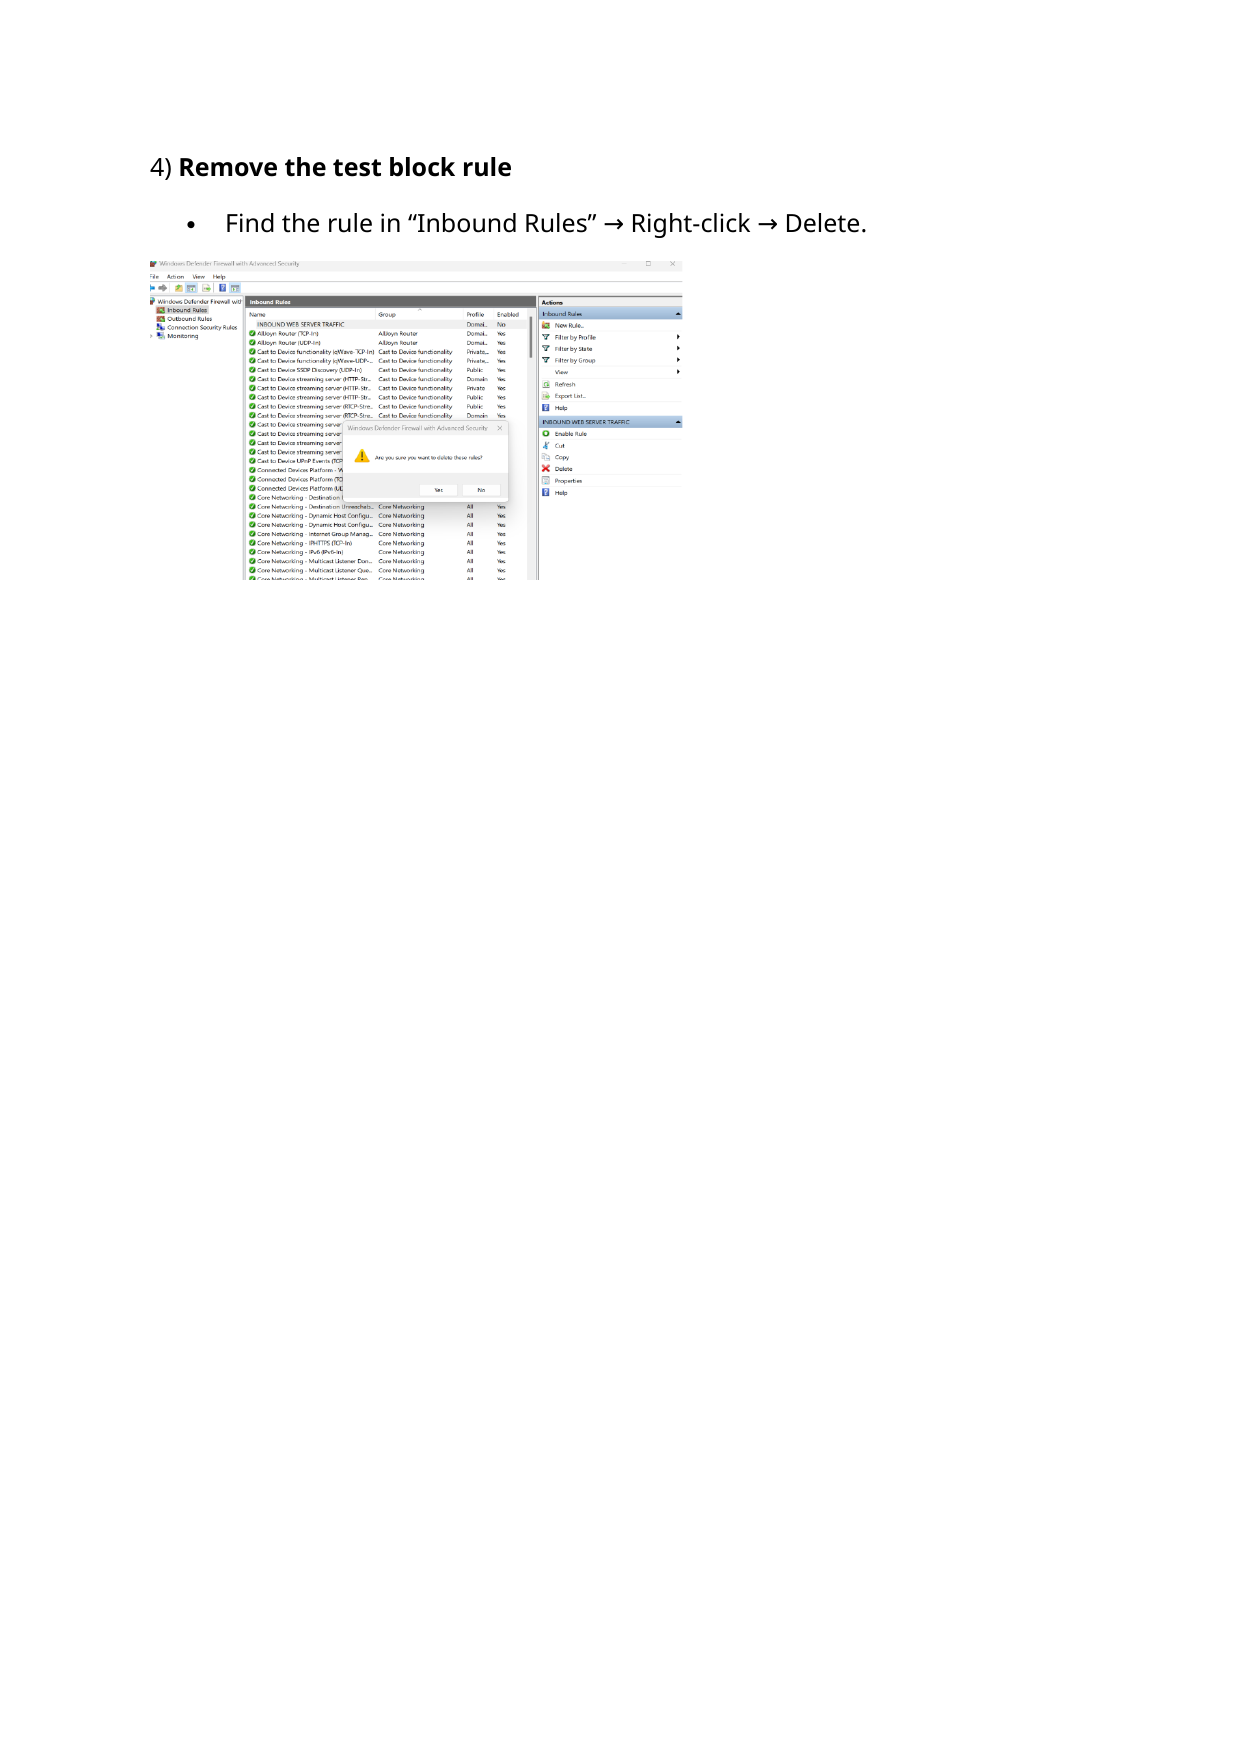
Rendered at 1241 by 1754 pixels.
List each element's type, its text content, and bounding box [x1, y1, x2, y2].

text 4) Remove the test block rule [150, 150, 1090, 184]
list Find the rule in “Inbound Rules” → Right-click → Delete. [187, 206, 1090, 240]
picture [150, 261, 683, 580]
